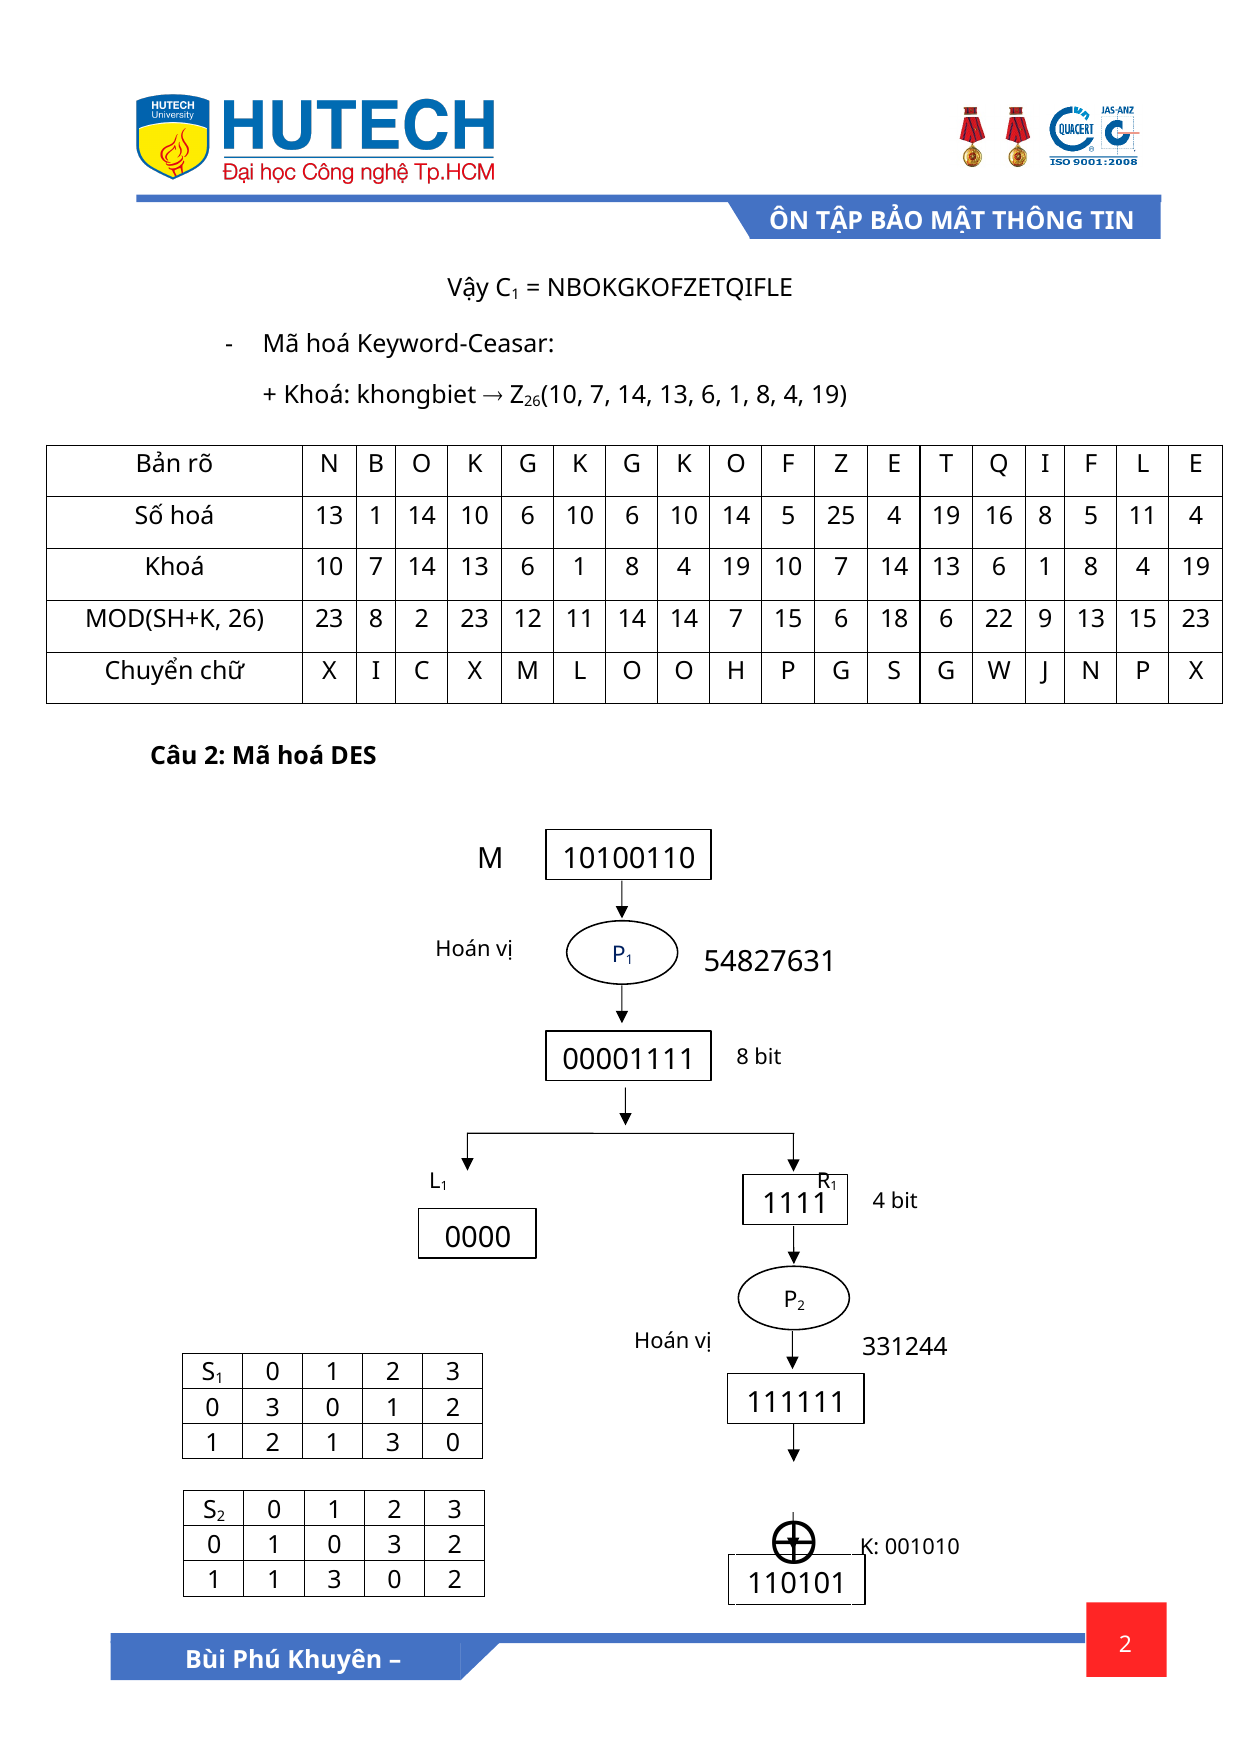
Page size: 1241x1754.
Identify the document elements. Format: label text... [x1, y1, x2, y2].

table_cell 0 [303, 1389, 362, 1423]
table_cell X [448, 653, 501, 703]
text Vậy C1 = NBOKGKOFZETQIFLE [150, 270, 1090, 304]
table_cell 14 [658, 601, 709, 652]
table_cell 1 [1026, 549, 1064, 600]
table_cell 23 [1169, 601, 1222, 652]
table_cell 1 [303, 1424, 362, 1458]
table_cell 22 [973, 601, 1025, 652]
table_cell 5 [1065, 497, 1116, 548]
table_cell I [357, 653, 395, 703]
table_cell 0 [305, 1526, 364, 1560]
table_cell 7 [815, 549, 867, 600]
table_cell 6 [815, 601, 867, 652]
table_cell G [815, 653, 867, 703]
table_cell X [303, 653, 356, 703]
list + Khoá: khongbiet Z26(10, 7, 14, 13, 6, 1, 8, 4, 19) [262, 377, 1090, 411]
table_cell MOD(SH+K, 26) [47, 601, 302, 652]
table_cell W [973, 653, 1025, 703]
table_cell 4 [1169, 497, 1222, 548]
table_cell 13 [921, 549, 972, 600]
table_cell X [1169, 653, 1222, 703]
table_cell 14 [710, 497, 761, 548]
table_cell 3 [243, 1389, 302, 1423]
table_cell 2 [423, 1389, 482, 1423]
table_cell 7 [357, 549, 395, 600]
table_cell N [1065, 653, 1116, 703]
table_cell 25 [815, 497, 867, 548]
table_cell 3 [363, 1424, 422, 1458]
table_header Q [973, 446, 1025, 496]
table_cell 13 [303, 497, 356, 548]
table_cell 5 [762, 497, 814, 548]
table_cell 10 [448, 497, 501, 548]
table_cell 19 [921, 497, 972, 548]
table_cell 14 [396, 549, 447, 600]
table_header O [710, 446, 761, 496]
table_cell Số hoá [47, 497, 302, 548]
picture [111, 74, 518, 205]
table_header K [554, 446, 605, 496]
table_cell 13 [448, 549, 501, 600]
table_cell 4 [868, 497, 919, 548]
table_cell 16 [973, 497, 1025, 548]
table_cell S [868, 653, 919, 703]
table_header 0 [244, 1491, 304, 1525]
table_header T [921, 446, 972, 496]
table_cell 8 [357, 601, 395, 652]
table_header K [448, 446, 501, 496]
table_cell 2 [425, 1561, 484, 1596]
table_cell J [1026, 653, 1064, 703]
table_header 3 [425, 1491, 484, 1525]
table_cell 6 [502, 497, 553, 548]
table_cell 6 [921, 601, 972, 652]
table_header G [606, 446, 657, 496]
table_header N [303, 446, 356, 496]
table_cell 1 [183, 1424, 242, 1458]
table_header L [1117, 446, 1168, 496]
table_header 1 [303, 1354, 362, 1388]
table_header G [502, 446, 553, 496]
table_header F [1065, 446, 1116, 496]
table_cell Chuyển chữ [47, 653, 302, 703]
table_cell 14 [396, 497, 447, 548]
table_cell 9 [1026, 601, 1064, 652]
table_cell 15 [762, 601, 814, 652]
table_cell 2 [396, 601, 447, 652]
table_cell 8 [1065, 549, 1116, 600]
table_cell Khoá [47, 549, 302, 600]
table_header O [396, 446, 447, 496]
table_cell 1 [554, 549, 605, 600]
text Câu 2: Mã hoá DES [150, 738, 1090, 772]
table_cell P [1117, 653, 1168, 703]
table_header 0 [243, 1354, 302, 1388]
table_cell 14 [606, 601, 657, 652]
table_cell 2 [425, 1526, 484, 1560]
table_cell 11 [1117, 497, 1168, 548]
table_cell 0 [423, 1424, 482, 1458]
table_cell 10 [303, 549, 356, 600]
table_cell C [396, 653, 447, 703]
table_cell 8 [606, 549, 657, 600]
table_cell 10 [554, 497, 605, 548]
table_cell O [658, 653, 709, 703]
table_cell 11 [554, 601, 605, 652]
table_header E [1169, 446, 1222, 496]
table_cell 23 [303, 601, 356, 652]
table_cell 14 [868, 549, 919, 600]
table_header Z [815, 446, 867, 496]
table_cell 3 [305, 1561, 364, 1596]
table_header Bản rõ [47, 446, 302, 496]
table_cell 13 [1065, 601, 1116, 652]
table_cell 23 [448, 601, 501, 652]
table_header 2 [363, 1354, 422, 1388]
table_header S1 [183, 1354, 242, 1388]
picture [948, 104, 1040, 168]
table_cell G [921, 653, 972, 703]
table_header K [658, 446, 709, 496]
table_cell 1 [244, 1561, 304, 1596]
table_cell 1 [244, 1526, 304, 1560]
table_cell 10 [762, 549, 814, 600]
table_header 1 [305, 1491, 364, 1525]
table_cell P [762, 653, 814, 703]
table_cell 0 [184, 1526, 243, 1560]
picture [1046, 104, 1143, 167]
table_header B [357, 446, 395, 496]
table_cell O [606, 653, 657, 703]
table_header S2 [184, 1491, 243, 1525]
table_cell 6 [606, 497, 657, 548]
table_cell 1 [357, 497, 395, 548]
table_header 3 [423, 1354, 482, 1388]
table_cell 0 [365, 1561, 424, 1596]
table_cell 19 [710, 549, 761, 600]
table_cell 0 [183, 1389, 242, 1423]
table_cell 1 [363, 1389, 422, 1423]
table_cell 12 [502, 601, 553, 652]
table_cell 19 [1169, 549, 1222, 600]
table_cell 1 [184, 1561, 243, 1596]
table_header I [1026, 446, 1064, 496]
table_cell 2 [243, 1424, 302, 1458]
table_cell 6 [973, 549, 1025, 600]
table_cell M [502, 653, 553, 703]
table_header F [762, 446, 814, 496]
table_cell 7 [710, 601, 761, 652]
table_cell 4 [1117, 549, 1168, 600]
table_cell 15 [1117, 601, 1168, 652]
list Mã hoá Keyword-Ceasar: [225, 326, 1090, 360]
table_cell 4 [658, 549, 709, 600]
table_cell 3 [365, 1526, 424, 1560]
table_cell 8 [1026, 497, 1064, 548]
table_cell 18 [868, 601, 919, 652]
table_cell H [710, 653, 761, 703]
table_cell L [554, 653, 605, 703]
table_header 2 [365, 1491, 424, 1525]
table_header E [868, 446, 919, 496]
table_cell 6 [502, 549, 553, 600]
table_cell 10 [658, 497, 709, 548]
